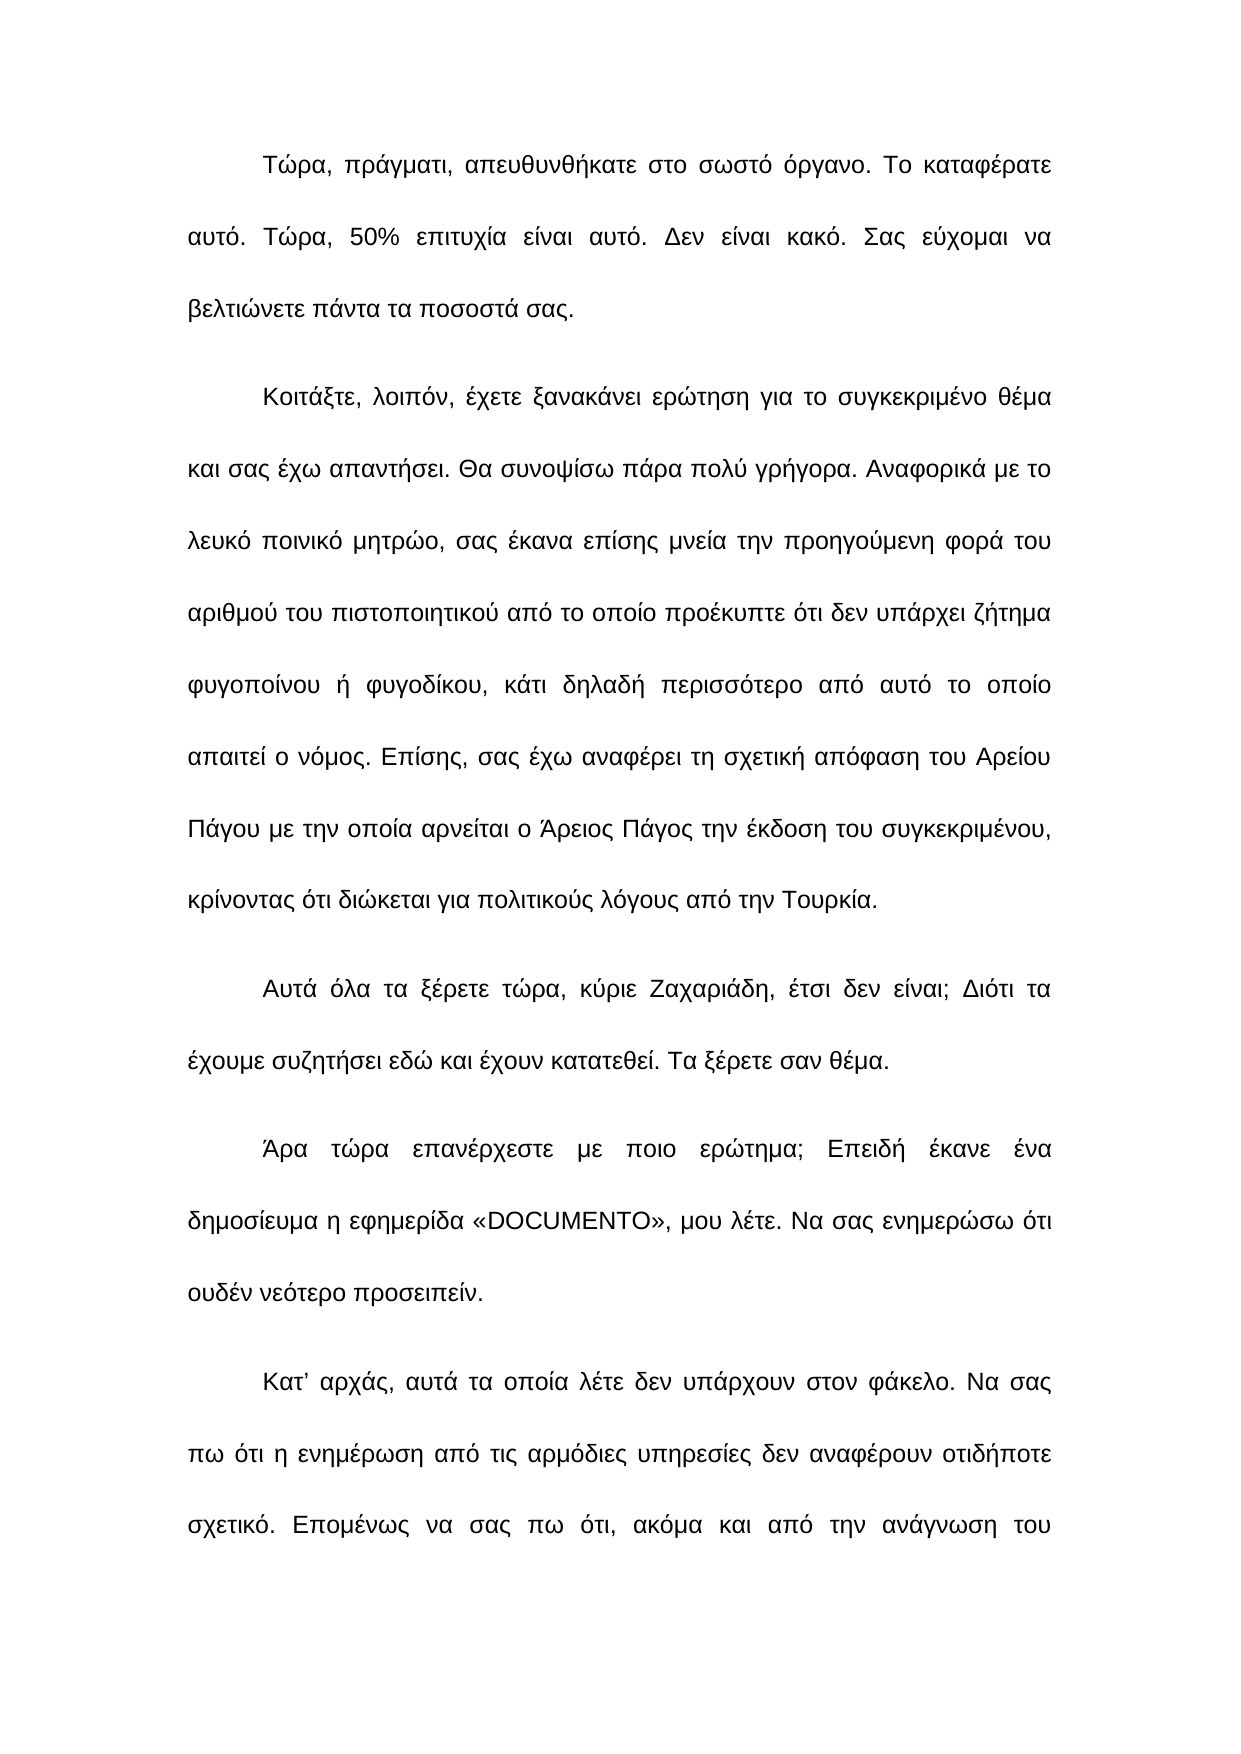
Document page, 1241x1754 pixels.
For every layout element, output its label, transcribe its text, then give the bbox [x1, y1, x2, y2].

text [187, 1367, 1053, 1539]
text Άρα τώρα επανέρχεστε με ποιο ερώτημα; Επειδή έκανε ένα δημοσίευμα η εφημερίδα «DOCUMENTO», μου λέτε. Να σας ενημερώσω ότι ουδέν νεότερο προσειπείν. [187, 1134, 1053, 1307]
text Τώρα, πράγματι, απευθυνθήκατε στο σωστό όργανο. Το καταφέρατε αυτό. Τώρα, 50% επιτυχία είναι αυτό. Δεν είναι κακό. Σας εύχομαι να βελτιώνετε πάντα τα ποσοστά σας. [187, 150, 1053, 322]
text Αυτά όλα τα ξέρετε τώρα, κύριε Ζαχαριάδη, έτσι δεν είναι; Διότι τα έχουμε συζητήσει εδώ και έχουν κατατεθεί. Τα ξέρετε σαν θέμα. [187, 974, 1053, 1074]
text Κοιτάξτε, λοιπόν, έχετε ξανακάνει ερώτηση για το συγκεκριμένο θέμα και σας έχω απαντήσει. Θα συνοψίσω πάρα πολύ γρήγορα. Αναφορικά με το λευκό ποινικό μητρώο, σας έκανα επίσης μνεία την προηγούμενη φορά του αριθμού του πιστοποιητικού από το οποίο προέκυπτε ότι δεν υπάρχει ζήτημα φυγοποίνου ή φυγοδίκου, κάτι δηλαδή περισσότερο από αυτό το οποίο απαιτεί ο νόμος. Επίσης, σας έχω αναφέρει τη σχετική απόφαση του Αρείου Πάγου με την οποία αρνείται ο Άρειος Πάγος την έκδοση του συγκεκριμένου, κρίνοντας ότι διώκεται για πολιτικούς λόγους από την Τουρκία. [187, 382, 1053, 914]
